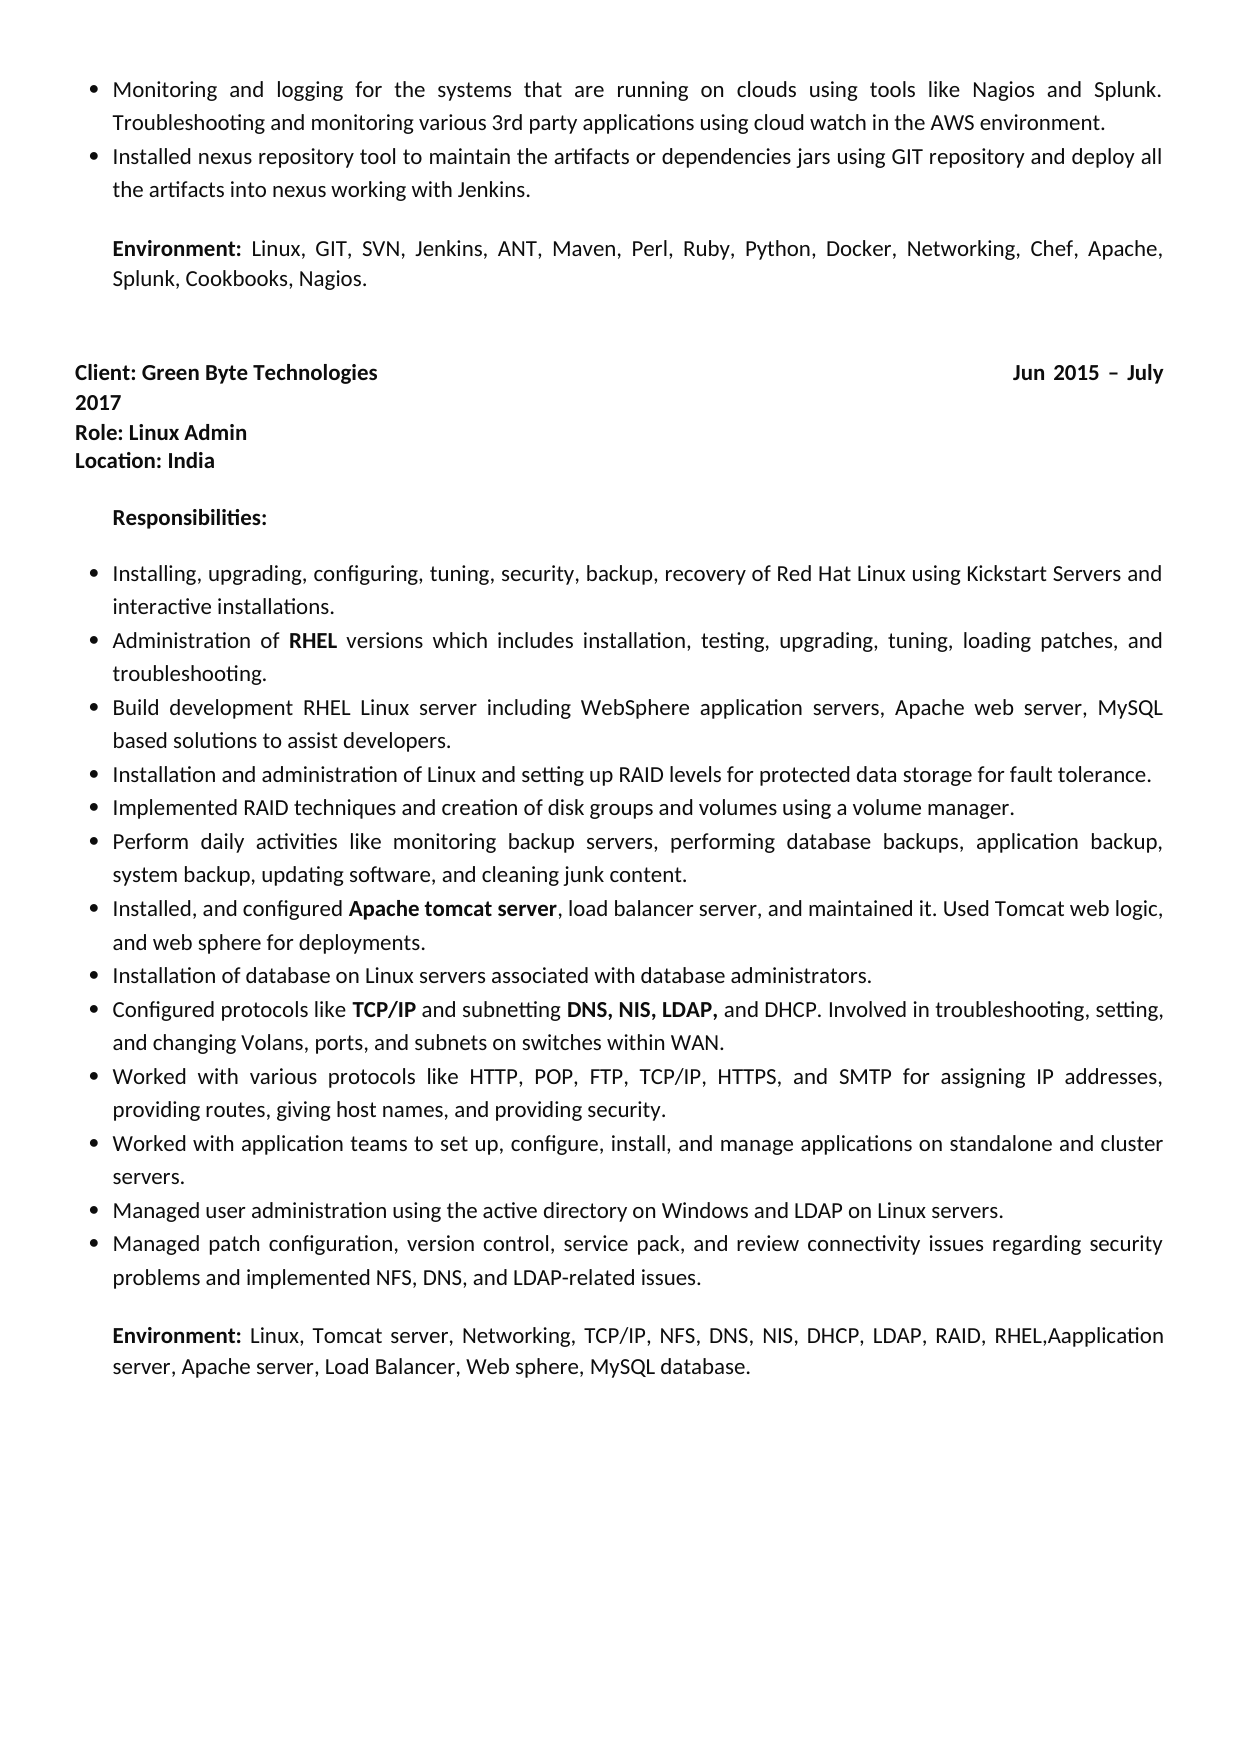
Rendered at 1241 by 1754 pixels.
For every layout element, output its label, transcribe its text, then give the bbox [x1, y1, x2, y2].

text Client: Green Byte Technologies Jun 2015 – July 2017 [75, 358, 1165, 416]
list Installation and administration of Linux and setting up RAID levels for protected data storage for fault tolerance. [90, 760, 1165, 788]
text Environment: Linux, GIT, SVN, Jenkins, ANT, Maven, Perl, Ruby, Python, Docker, Networking, Chef, Apache, Splunk, Cookbooks, Nagios. [112, 234, 1165, 292]
list Perform daily activities like monitoring backup servers, performing database backups, application backup, system backup, updating software, and cleaning junk content. [90, 827, 1165, 888]
list Managed patch configuration, version control, service pack, and review connectivity issues regarding security problems and implemented NFS, DNS, and LDAP-related issues. [90, 1229, 1165, 1291]
list Monitoring and logging for the systems that are running on clouds using tools like Nagios and Splunk. Troubleshooting and monitoring various 3rd party applications using cloud watch in the AWS environment. [90, 75, 1165, 137]
list Implemented RAID techniques and creation of disk groups and volumes using a volume manager. [90, 793, 1165, 821]
list Installing, upgrading, configuring, tuning, security, backup, recovery of Red Hat Linux using Kickstart Servers and interactive installations. [90, 559, 1165, 620]
list Administration of RHEL versions which includes installation, testing, upgrading, tuning, loading patches, and troubleshooting. [90, 626, 1165, 687]
list Managed user administration using the active directory on Windows and LDAP on Linux servers. [90, 1196, 1165, 1224]
list Configured protocols like TCP/IP and subnetting DNS, NIS, LDAP, and DHCP. Involved in troubleshooting, setting, and changing Volans, ports, and subnets on switches within WAN. [90, 995, 1165, 1056]
list Installation of database on Linux servers associated with database administrators. [90, 961, 1165, 989]
list Installed nexus repository tool to maintain the artifacts or dependencies jars using GIT repository and deploy all the artifacts into nexus working with Jenkins. [90, 142, 1165, 204]
text Environment: Linux, Tomcat server, Networking, TCP/IP, NFS, DNS, NIS, DHCP, LDAP, RAID, RHEL,Aapplication server, Apache server, Load Balancer, Web sphere, MySQL database. [112, 1322, 1165, 1380]
list Worked with various protocols like HTTP, POP, FTP, TCP/IP, HTTPS, and SMTP for assigning IP addresses, providing routes, giving host names, and providing security. [90, 1062, 1165, 1123]
text Responsibilities: [112, 503, 1165, 531]
list Worked with application teams to set up, configure, install, and manage applications on standalone and cluster servers. [90, 1129, 1165, 1190]
text Location: India [75, 447, 1165, 474]
list Installed, and configured Apache tomcat server, load balancer server, and maintained it. Used Tomcat web logic, and web sphere for deployments. [90, 894, 1165, 956]
text Role: Linux Admin [75, 418, 1165, 447]
list Build development RHEL Linux server including WebSphere application servers, Apache web server, MySQL based solutions to assist developers. [90, 693, 1165, 754]
